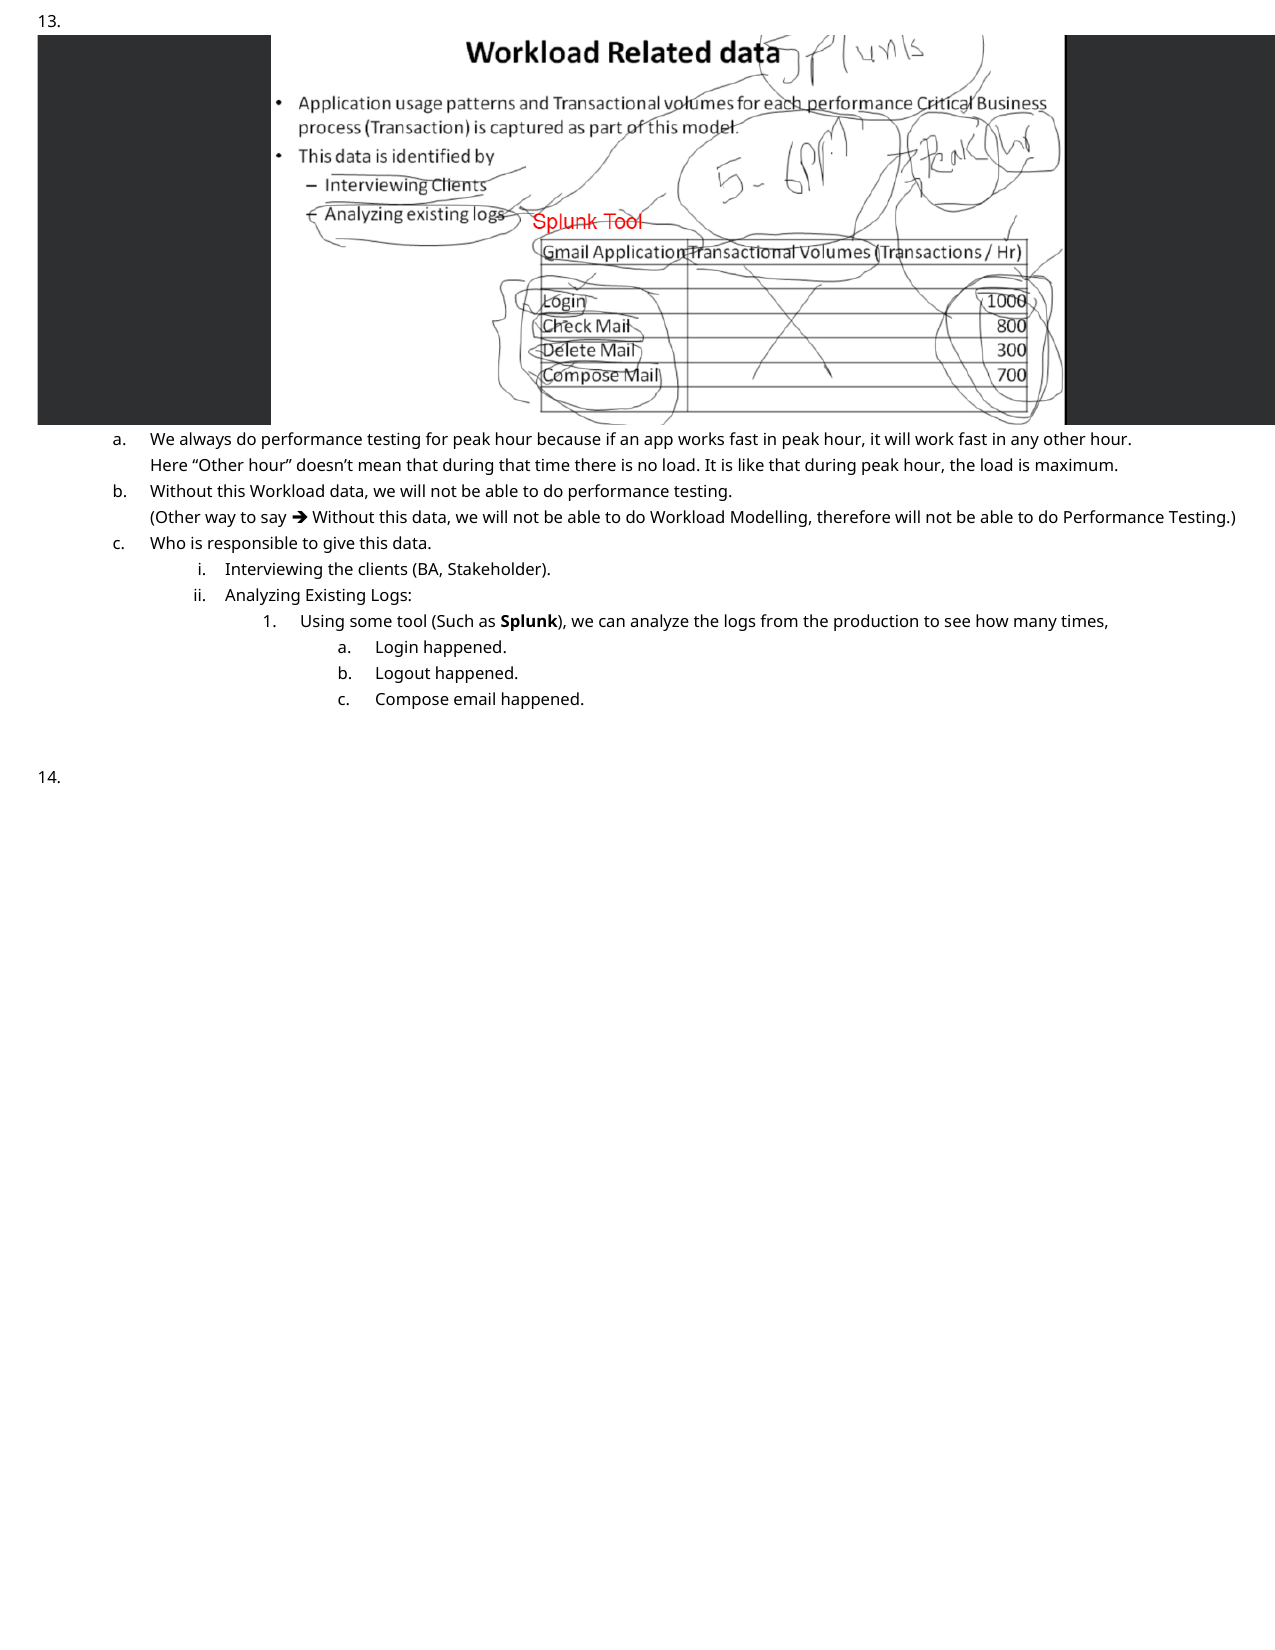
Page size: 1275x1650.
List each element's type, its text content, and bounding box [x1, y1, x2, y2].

list Without this Workload data, we will not be able to do performance testing. (Other way to say Without this data, we will not be able to do Workload Modelling, therefore will not be able to do Performance Testing.) [112, 479, 1255, 528]
picture [37, 35, 1275, 425]
list Using some tool (Such as Splunk), we can analyze the logs from the production to see how many times, [262, 610, 1255, 632]
list Compose email happened. [337, 688, 1255, 711]
list We always do performance testing for peak hour because if an app works fast in peak hour, it will work fast in any other hour. [112, 427, 1255, 450]
list Login happened. [337, 636, 1255, 658]
list Analyzing Existing Logs: [206, 584, 1255, 606]
list Here “Other hour” doesn’t mean that during that time there is no load. It is like that during peak hour, the load is maximum. [150, 453, 1255, 476]
list Logout happened. [337, 662, 1255, 684]
list Who is responsible to give this data. [112, 532, 1255, 554]
list Interviewing the clients (BA, Stakeholder). [206, 558, 1255, 580]
